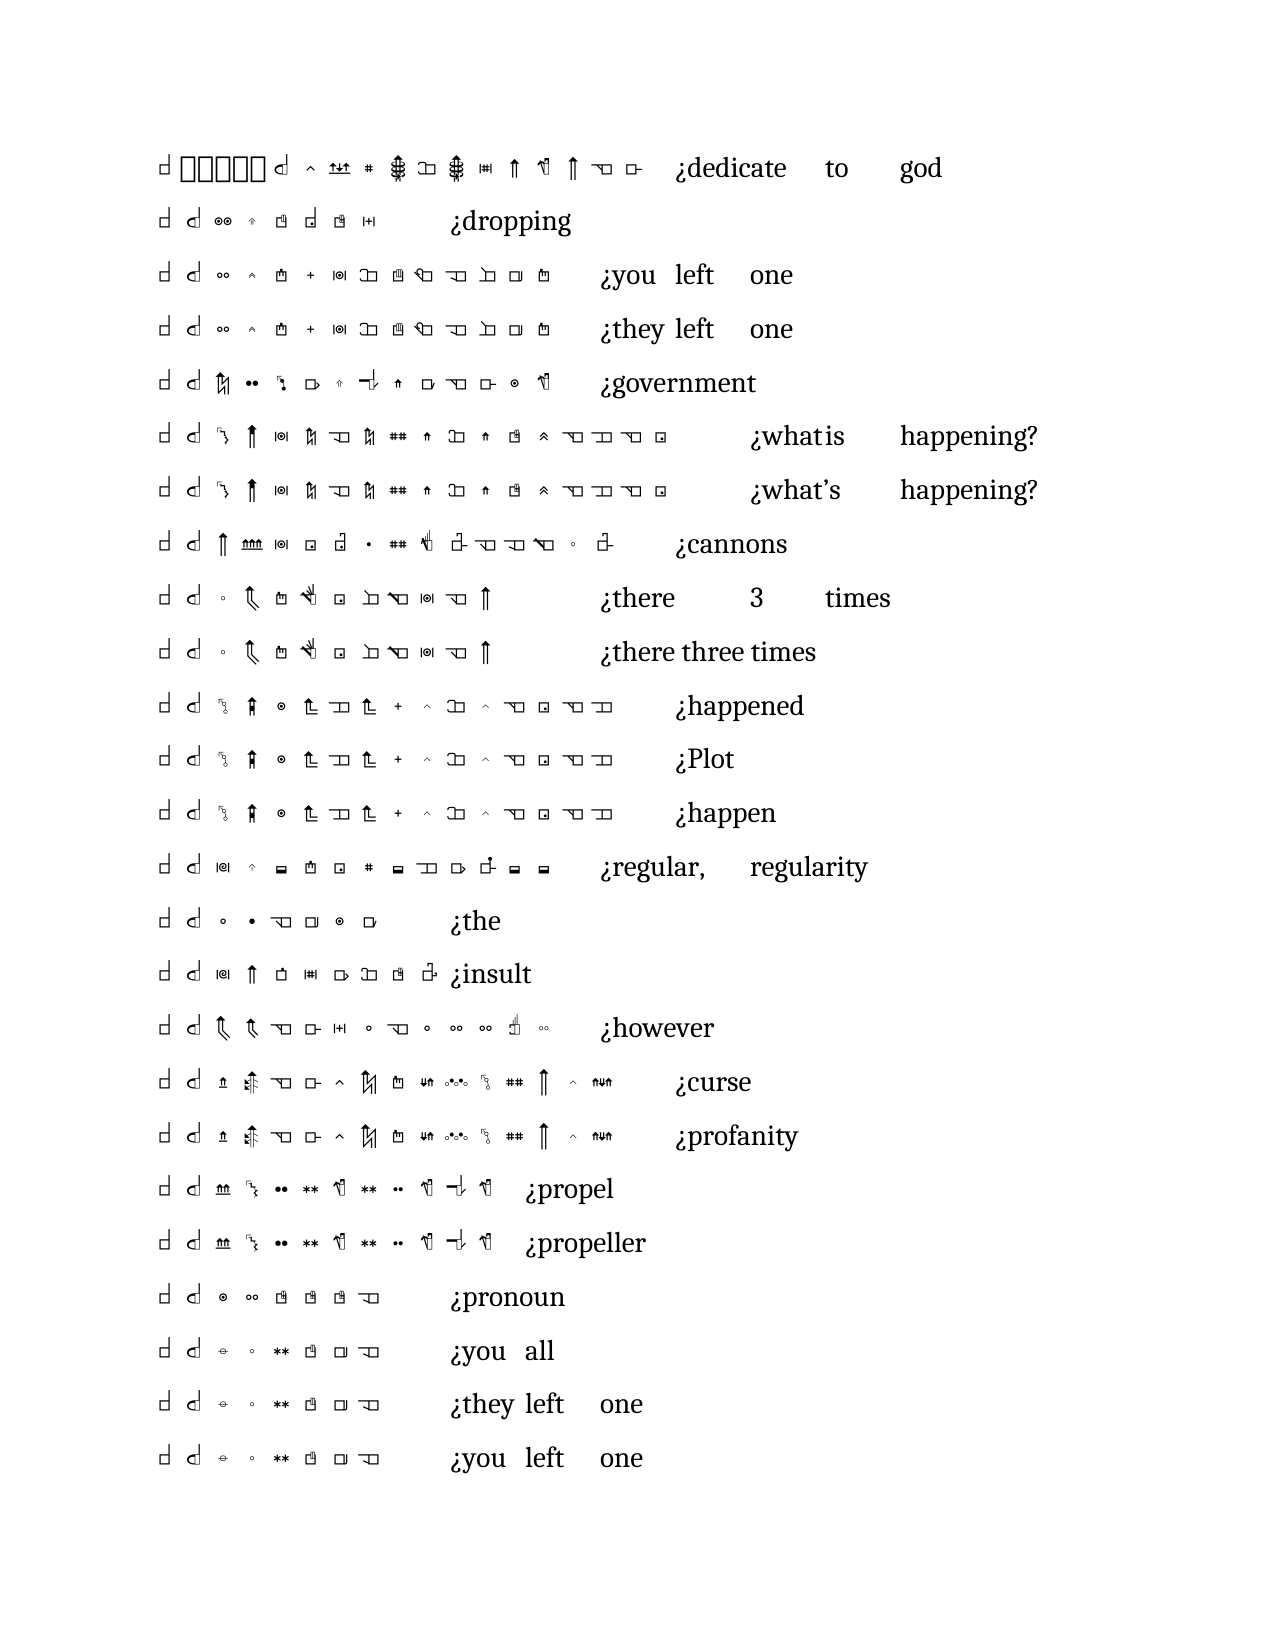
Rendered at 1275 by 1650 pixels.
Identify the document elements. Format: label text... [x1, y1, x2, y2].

text 𝠀񀀱񀀹񉳁񉳙񌄡񌏁𝠃𝤟𝥚񀀱𝤎𝤼񀀹𝣯𝤼񉳁𝤈𝤢񉳙𝣭𝤢񌏁𝣴𝣺񌄡𝣴𝣯 ¿Plot [150, 742, 1125, 776]
text 𝠀񀁁񀁉񋗡񋗹𝠃𝤰𝤤񀁁𝤘𝤆񀁉𝣩𝤆񋗡𝤙𝣩񋗹𝣝𝣩 ¿propeller [150, 1225, 1125, 1260]
text 𝠀񀁁񇀥𝠃𝤏𝤨񀁁𝣾𝣤񇀥𝣿𝤊 ¿dropping [150, 204, 1125, 238]
text 𝠀񀀱񃨓񆕁񈗡񋲡񎔡𝠃𝤮𝥏񎔡𝣴𝣵񋲡𝤡𝥇񀀱𝣽𝤱񈗡𝤠𝤟񃨓𝤌𝤭񆕁𝤢𝤶 ¿profanity [150, 1118, 1125, 1152]
text 𝠀񀀱񀀹񉳁񉳙񋸡񌄡񌏁𝠃𝤣𝥣񀀱𝤐𝥅񀀹𝣰𝥅񉳁𝤌𝤪񉳙𝣬𝤪񋸡𝣿𝤥񌄡𝣴𝣯񌏁𝣴𝣺 ¿what is happening? [150, 419, 1125, 453]
text 𝠀񀁁񈗨񈗡񈗢񋁁𝠃𝤝𝤦񀁁𝣼𝤈񈗨𝤐𝣭񈗡𝤀𝣧񈗢𝣰𝣮񋁁𝣸𝣽 ¿they left one [150, 311, 1125, 346]
text 𝠀񀀱񀀹񉳁񉳙񋸡񌄡񌏁𝠃𝤣𝥣񀀱𝤐𝥅񀀹𝣰𝥅񉳁𝤌𝤪񉳙𝣬𝤪񋸡𝣿𝤥񌄡𝣴𝣯񌏁𝣴𝣺 ¿what’s happening? [150, 472, 1125, 507]
text 𝠀񀁁񋁁𝠃𝤕𝤜񀁁𝤆𝣾񋁁𝣸𝣰 ¿you all [150, 1333, 1125, 1367]
text 𝠀񀁁񈗡𝠃𝤎𝤝񀁁𝣿𝣿񈗡𝣿𝣰 ¿pronoun [150, 1279, 1125, 1313]
text 𝠀񀁁񀁉񋗡񋗹𝠃𝤰𝤤񀁁𝤘𝤆񀁉𝣩𝤆񋗡𝤙𝣩񋗹𝣝𝣩 ¿propel [150, 1172, 1125, 1206]
text 𝠀񀁁񇎁񈚧񈗡𝠃𝤜𝤺񈗡𝣽𝣒񀁁𝣺𝣮񈚧𝣲𝤐񇎁𝣱𝤬 ¿there 3 times [150, 580, 1125, 614]
text 𝠀񀀰񀀨񋁑񋁉񌏁𝠃𝤺𝤹񌏁𝣴𝣵񀀰𝤊𝤛񀀨𝣱𝤛񋁉𝤝𝤝񋁑𝣖𝤞 ¿however [150, 1010, 1125, 1045]
text 𝠀񀁁񊻁񋲡𝠃𝤓𝤫񀁁𝣻𝤍񊻁𝣹𝣬񋲡𝣿𝣢 ¿insult [150, 957, 1125, 991]
text 𝠀񀁁񇎁񈚧񈗡𝠃𝤜𝤺񈗡𝣽𝣒񀁁𝣺𝣮񈚧𝣲𝤐񇎁𝣱𝤬 ¿there three times [150, 634, 1125, 668]
text 𝠀񀁁񇿥𝠃𝤛𝤖񀁁𝣱𝣸񇿥𝤎𝣷 ¿the [150, 903, 1125, 937]
text 𝠀񀁁񀁉񈇅񈇕񈙁񈙑𝠃𝤬𝤵񀁁𝤐𝣺񀁉𝣥𝤗񈇅𝤌𝣘񈇕𝣡𝣱񈙑𝣰𝣲񈙁𝤜𝣡 ¿cannons [150, 526, 1125, 561]
text 𝠀񀀱񃨓񆕁񈗡񋲡񎔡𝠃𝤮𝥏񎔡𝣴𝣵񋲡𝤡𝥇񀀱𝣽𝤱񈗡𝤠𝤟񃨓𝤌𝤭񆕁𝤢𝤶 ¿curse [150, 1064, 1125, 1098]
text 𝠀񀀱񀀹񉳁񉳙񌄡񌏁𝠃𝤟𝥚񀀱𝤎𝤼񀀹𝣯𝤼񉳁𝤈𝤢񉳙𝣭𝤢񌏁𝣴𝣺񌄡𝣴𝣯 ¿happen [150, 795, 1125, 830]
text 𝠀񀁁񀁉񇕡񇕱񌱡𝠃𝤡𝥲񀁁𝤋𝥔񀁉𝣭𝥔񇕡𝤍𝤫񇕱𝣩𝤬񌱡𝣴𝣵 ¿dedicate to god [150, 150, 1125, 184]
text 𝠀񀀪񀀤񉳍񆉁񋾡𝠃𝥆𝤘񆉁𝤚𝣹񀀪𝤨𝣝񉳍𝤪𝣷񋾡𝣴𝣵񀀤𝤎𝣩 ¿government [150, 365, 1125, 399]
text 𝠀񀁁񈗨񈗡񈗢񋁁𝠃𝤝𝤦񀁁𝣼𝤈񈗨𝤐𝣭񈗡𝤀𝣧񈗢𝣰𝣮񋁁𝣸𝣽 ¿you left one [150, 257, 1125, 292]
text 𝠀񀀱񀀹񉳁񉳙񌄡񌏁𝠃𝤟𝥚񀀱𝤎𝤼񀀹𝣯𝤼񉳁𝤈𝤢񉳙𝣭𝤢񌏁𝣴𝣺񌄡𝣴𝣯 ¿happened [150, 688, 1125, 722]
text 𝠀񀁁񀁉񈙡񆇡񆇡𝠃𝤓𝤩񆇡𝤄𝣼񀁉𝣺𝤋񆇡𝤄𝣯񈙡𝣹𝣣񀁁𝤄𝤄 ¿regular, regularity [150, 849, 1125, 883]
text 𝠀񀁁񋁁𝠃𝤕𝤜񀁁𝤆𝣾񋁁𝣸𝣰 ¿you left one [150, 1440, 1125, 1475]
text 𝠀񀁁񋁁𝠃𝤕𝤜񀁁𝤆𝣾񋁁𝣸𝣰 ¿they left one [150, 1387, 1125, 1421]
